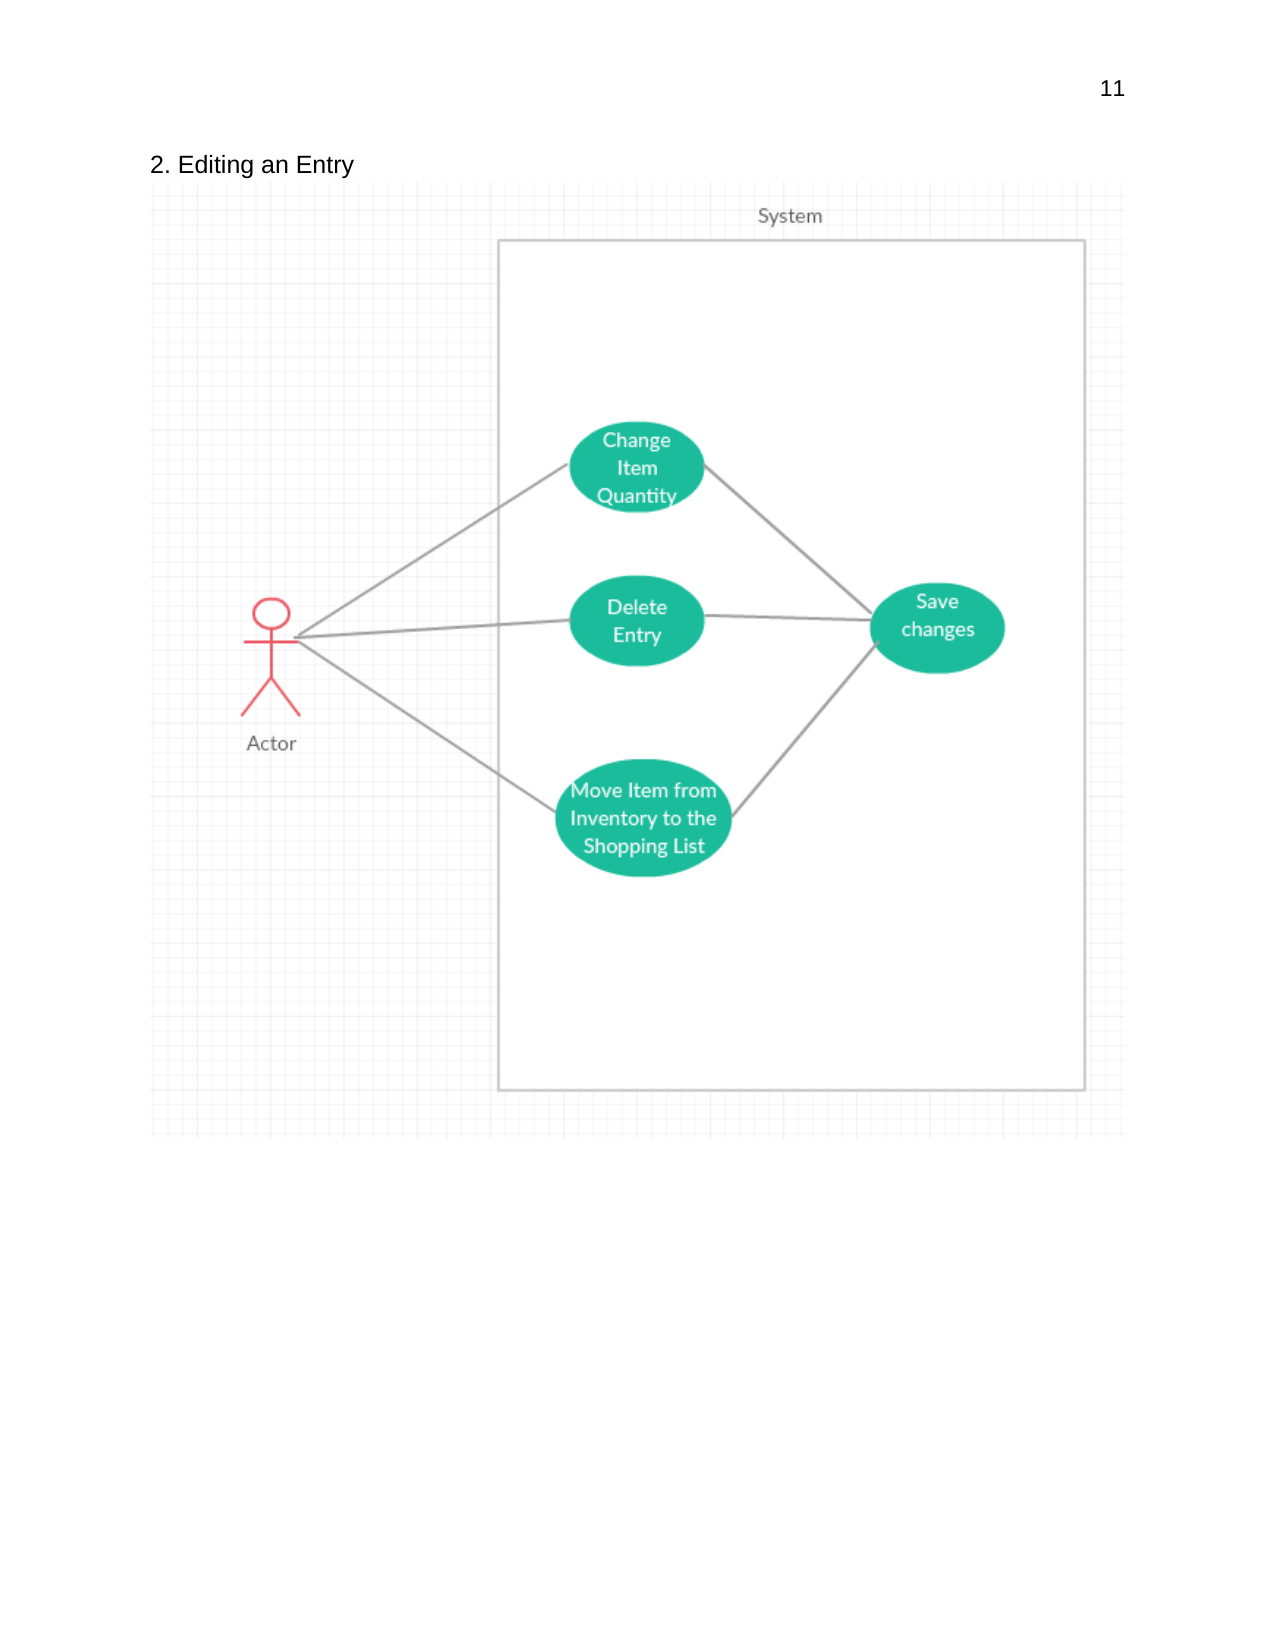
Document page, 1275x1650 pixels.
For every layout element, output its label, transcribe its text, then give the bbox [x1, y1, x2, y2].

text 2. Editing an Entry [150, 150, 1125, 182]
picture [150, 182, 1125, 1139]
